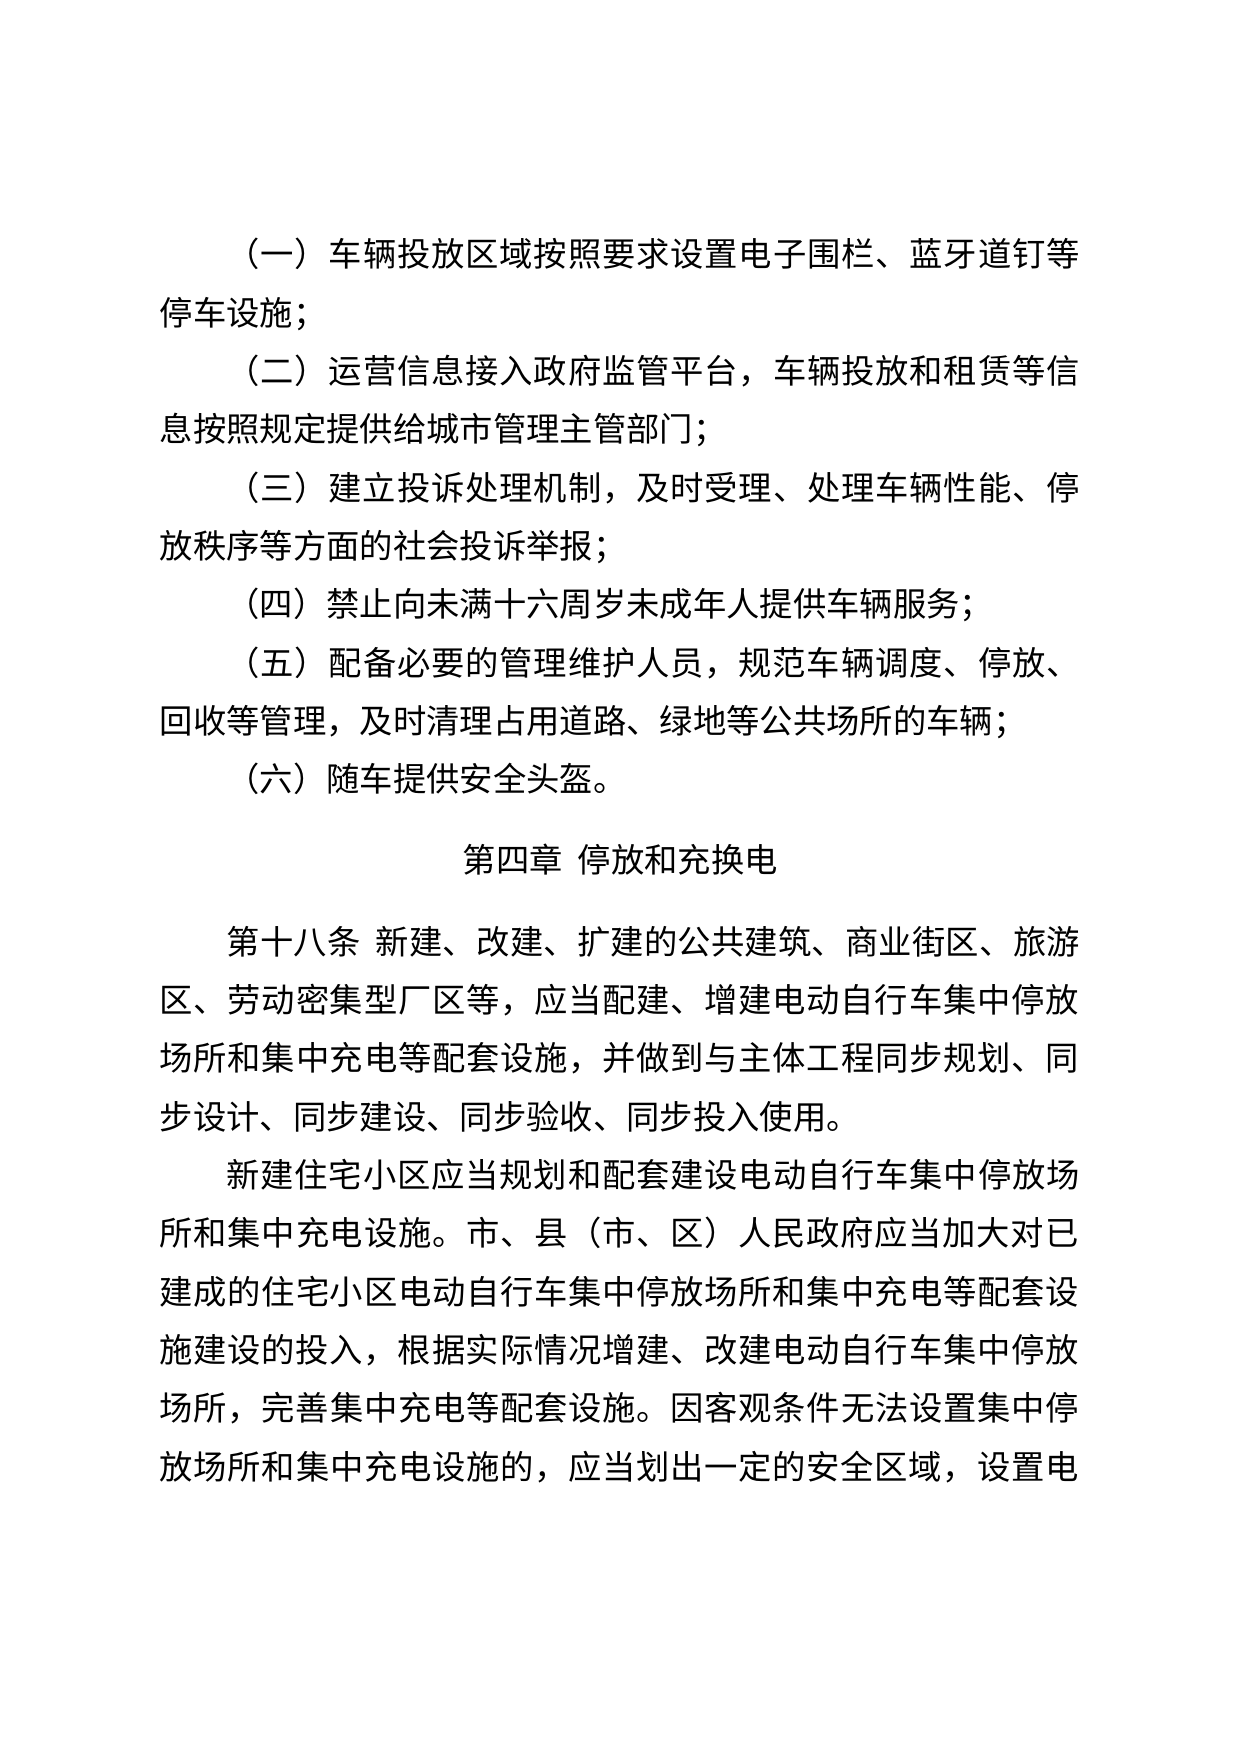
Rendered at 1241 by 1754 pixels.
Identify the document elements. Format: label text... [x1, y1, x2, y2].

text （一）车辆投放区域按照要求设置电子围栏、蓝牙道钉等停车设施； [159, 220, 1081, 337]
text （六）随车提供安全头盔。 [159, 745, 1081, 803]
text （五）配备必要的管理维护人员，规范车辆调度、停放、回收等管理，及时清理占用道路、绿地等公共场所的车辆； [159, 628, 1081, 745]
text （二）运营信息接入政府监管平台，车辆投放和租赁等信息按照规定提供给城市管理主管部门； [159, 337, 1081, 453]
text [159, 1141, 1081, 1491]
text 第十八条 新建、改建、扩建的公共建筑、商业街区、旅游区、劳动密集型厂区等，应当配建、增建电动自行车集中停放场所和集中充电等配套设施，并做到与主体工程同步规划、同步设计、同步建设、同步验收、同步投入使用。 [159, 907, 1081, 1141]
text 第四章 停放和充换电 [159, 826, 1081, 884]
text （三）建立投诉处理机制，及时受理、处理车辆性能、停放秩序等方面的社会投诉举报； [159, 453, 1081, 570]
text （四）禁止向未满十六周岁未成年人提供车辆服务； [159, 570, 1081, 628]
